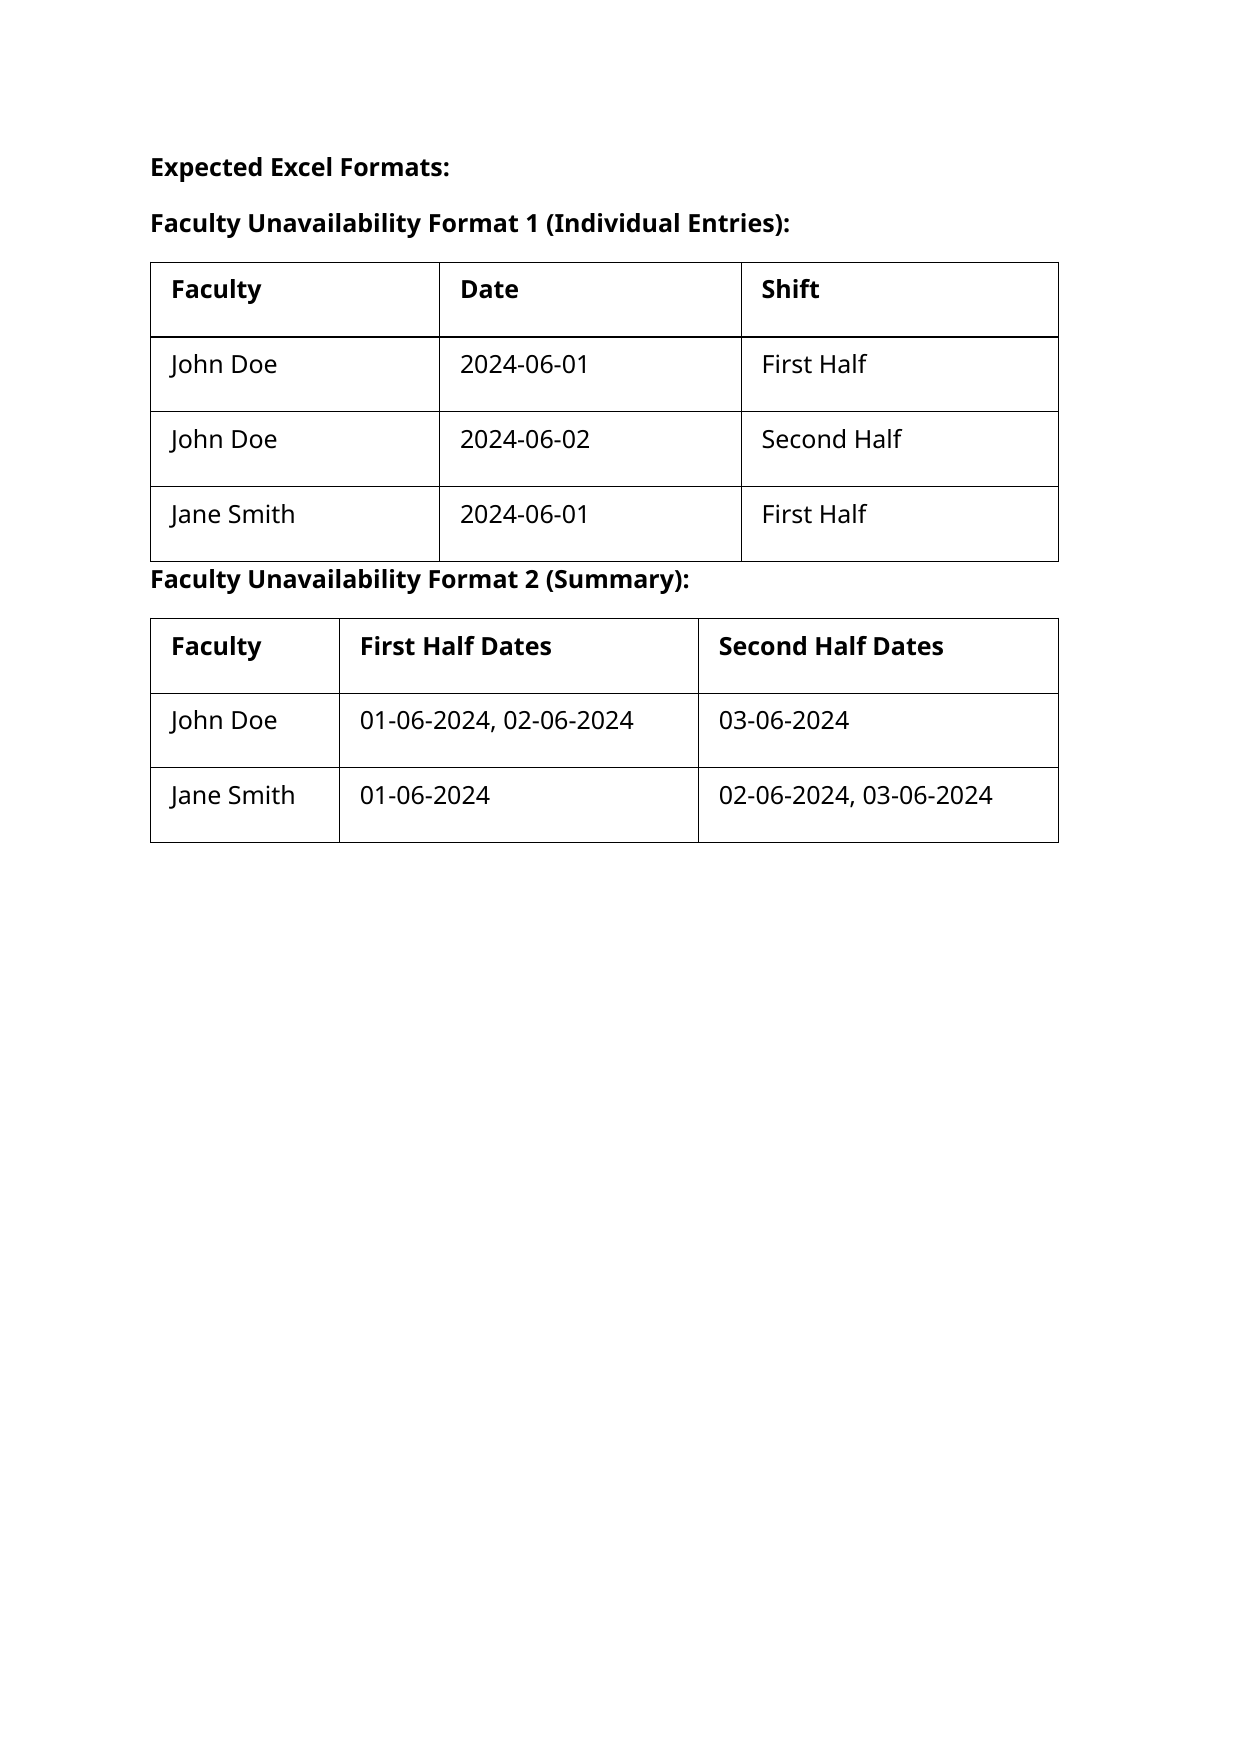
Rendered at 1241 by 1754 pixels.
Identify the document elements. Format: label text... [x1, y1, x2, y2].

table_header Faculty [151, 263, 439, 336]
table_cell John Doe [151, 338, 439, 411]
table_cell John Doe [151, 412, 439, 486]
text Faculty Unavailability Format 2 (Summary): [150, 562, 1090, 596]
table_cell 02-06-2024, 03-06-2024 [699, 768, 1058, 842]
table_cell Second Half [742, 412, 1058, 486]
table_header Second Half Dates [699, 619, 1058, 692]
table_cell Jane Smith [151, 487, 439, 561]
text Faculty Unavailability Format 1 (Individual Entries): [150, 206, 1090, 240]
table_cell Jane Smith [151, 768, 339, 842]
table_cell John Doe [151, 694, 339, 767]
table_header Shift [742, 263, 1058, 336]
table_cell 2024-06-01 [440, 338, 741, 411]
table_cell First Half [742, 338, 1058, 411]
table_header First Half Dates [340, 619, 698, 692]
table_cell First Half [742, 487, 1058, 561]
table_header Faculty [151, 619, 339, 692]
table_cell 2024-06-01 [440, 487, 741, 561]
table_header Date [440, 263, 741, 336]
table_cell 01-06-2024, 02-06-2024 [340, 694, 698, 767]
table_cell 2024-06-02 [440, 412, 741, 486]
text Expected Excel Formats: [150, 150, 1090, 184]
table_cell 01-06-2024 [340, 768, 698, 842]
table_cell 03-06-2024 [699, 694, 1058, 767]
